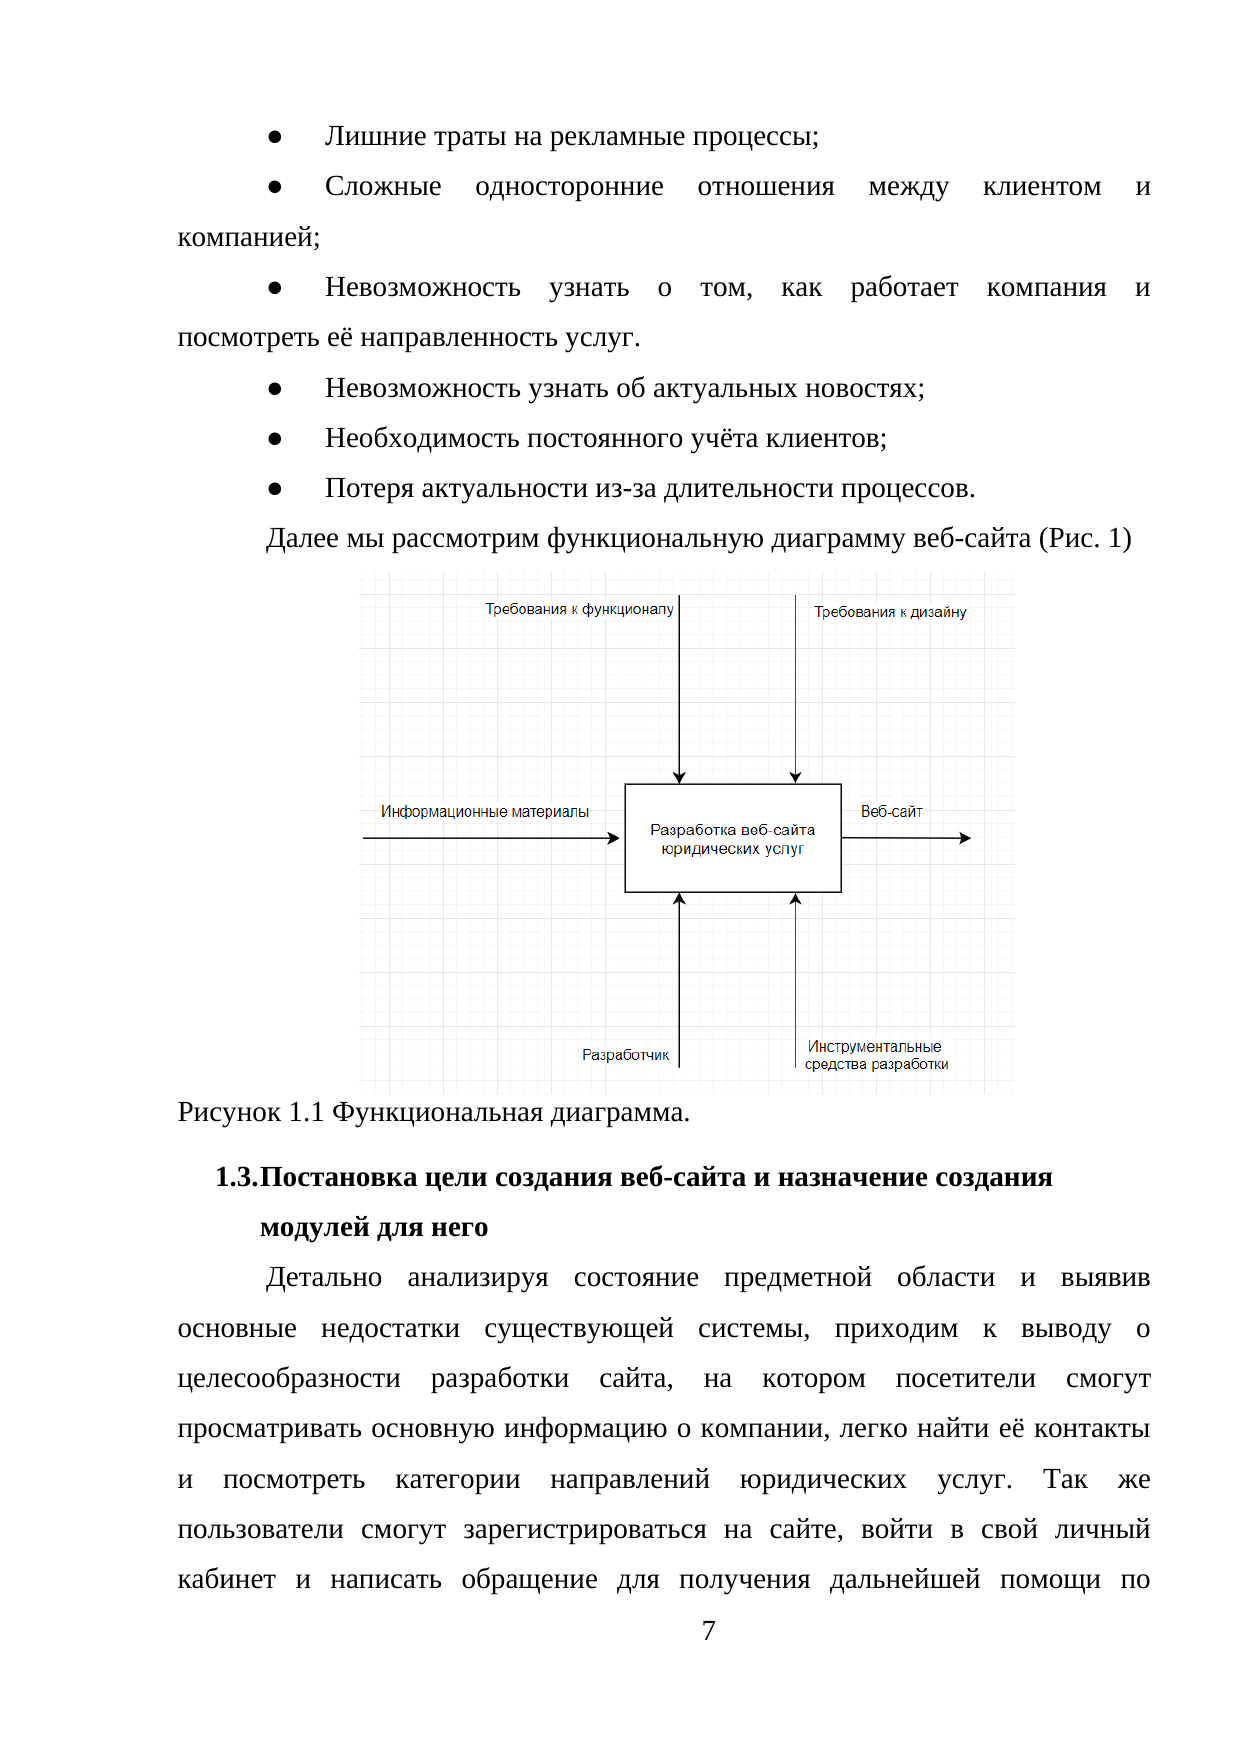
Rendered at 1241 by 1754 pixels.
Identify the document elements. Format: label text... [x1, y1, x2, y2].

subtitle Постановка цели создания веб-сайта и назначение создания модулей для него [215, 1159, 1152, 1243]
text ● Невозможность узнать об актуальных новостях; [177, 370, 1152, 403]
text ● Невозможность узнать о том, как работает компания и посмотреть её направленность услуг. [177, 269, 1152, 353]
text Далее мы рассмотрим функциональную диаграмму веб-сайта (Рис. 1) [177, 521, 1152, 554]
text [177, 1259, 1152, 1595]
text Рисунок 1.1 Функциональная диаграмма. [177, 1094, 1152, 1128]
text ● Потеря актуальности из-за длительности процессов. [177, 470, 1152, 504]
text ● Необходимость постоянного учёта клиентов; [177, 420, 1152, 453]
picture [358, 571, 1015, 1094]
text ● Сложные односторонние отношения между клиентом и компанией; [177, 168, 1152, 252]
text ● Лишние траты на рекламные процессы; [177, 118, 1152, 152]
